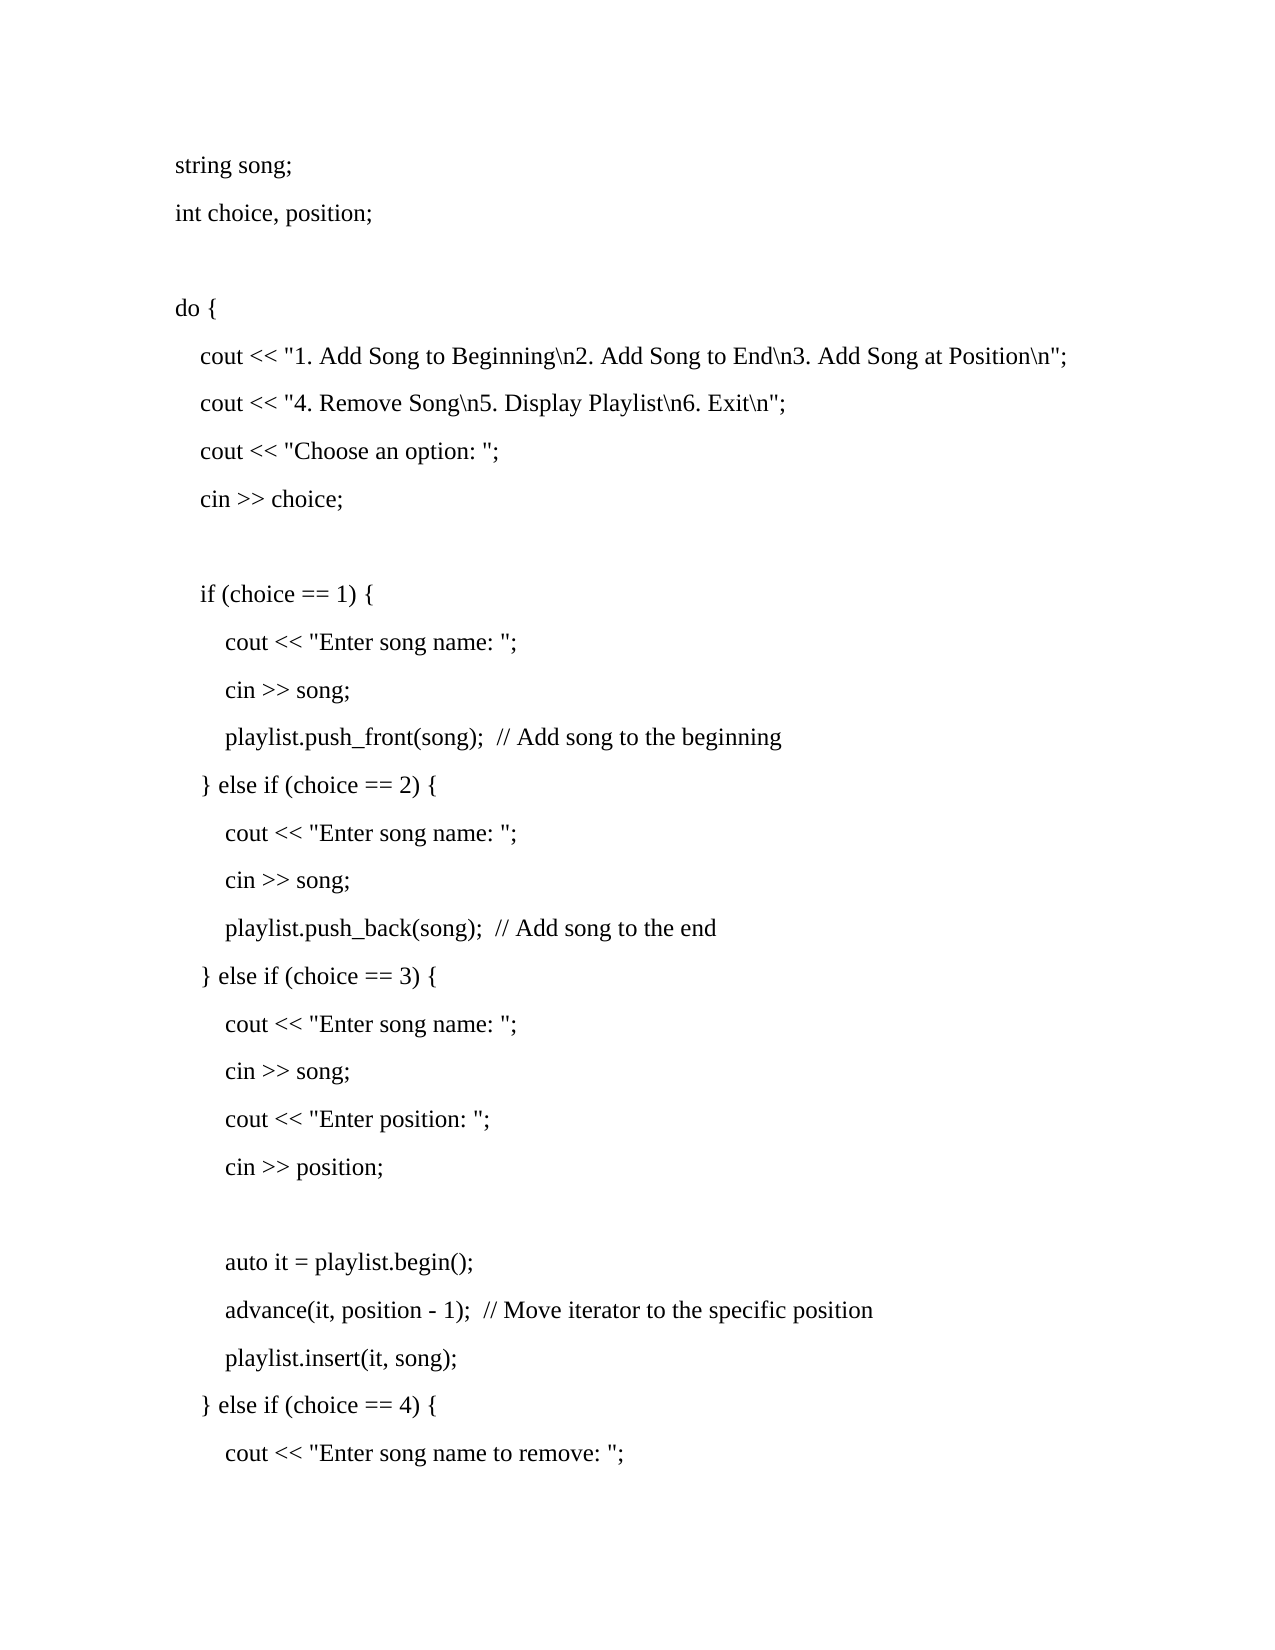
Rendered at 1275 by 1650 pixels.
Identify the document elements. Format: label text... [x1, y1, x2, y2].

text cin >> song; [150, 675, 1125, 703]
text cout << "4. Remove Song\n5. Display Playlist\n6. Exit\n"; [150, 388, 1125, 417]
text auto it = playlist.begin(); [150, 1247, 1125, 1276]
text do { [150, 293, 1125, 322]
text } else if (choice == 3) { [150, 961, 1125, 990]
text playlist.push_front(song); // Add song to the beginning [150, 722, 1125, 751]
text int choice, position; [150, 198, 1125, 226]
text cout << "Enter song name: "; [150, 1009, 1125, 1037]
text cout << "Enter position: "; [150, 1104, 1125, 1133]
text cin >> position; [150, 1152, 1125, 1181]
text } else if (choice == 4) { [150, 1390, 1125, 1419]
text advance(it, position - 1); // Move iterator to the specific position [150, 1295, 1125, 1324]
text cout << "Enter song name: "; [150, 627, 1125, 656]
text cin >> song; [150, 866, 1125, 894]
text cout << "1. Add Song to Beginning\n2. Add Song to End\n3. Add Song at Position\n"; [150, 341, 1125, 369]
text cin >> choice; [150, 484, 1125, 513]
text cout << "Choose an option: "; [150, 436, 1125, 465]
text playlist.insert(it, song); [150, 1343, 1125, 1371]
text } else if (choice == 2) { [150, 770, 1125, 799]
text cout << "Enter song name: "; [150, 818, 1125, 847]
text if (choice == 1) { [150, 579, 1125, 608]
text cout << "Enter song name to remove: "; [150, 1438, 1125, 1467]
text cin >> song; [150, 1056, 1125, 1085]
text playlist.push_back(song); // Add song to the end [150, 913, 1125, 942]
text string song; [150, 150, 1125, 179]
